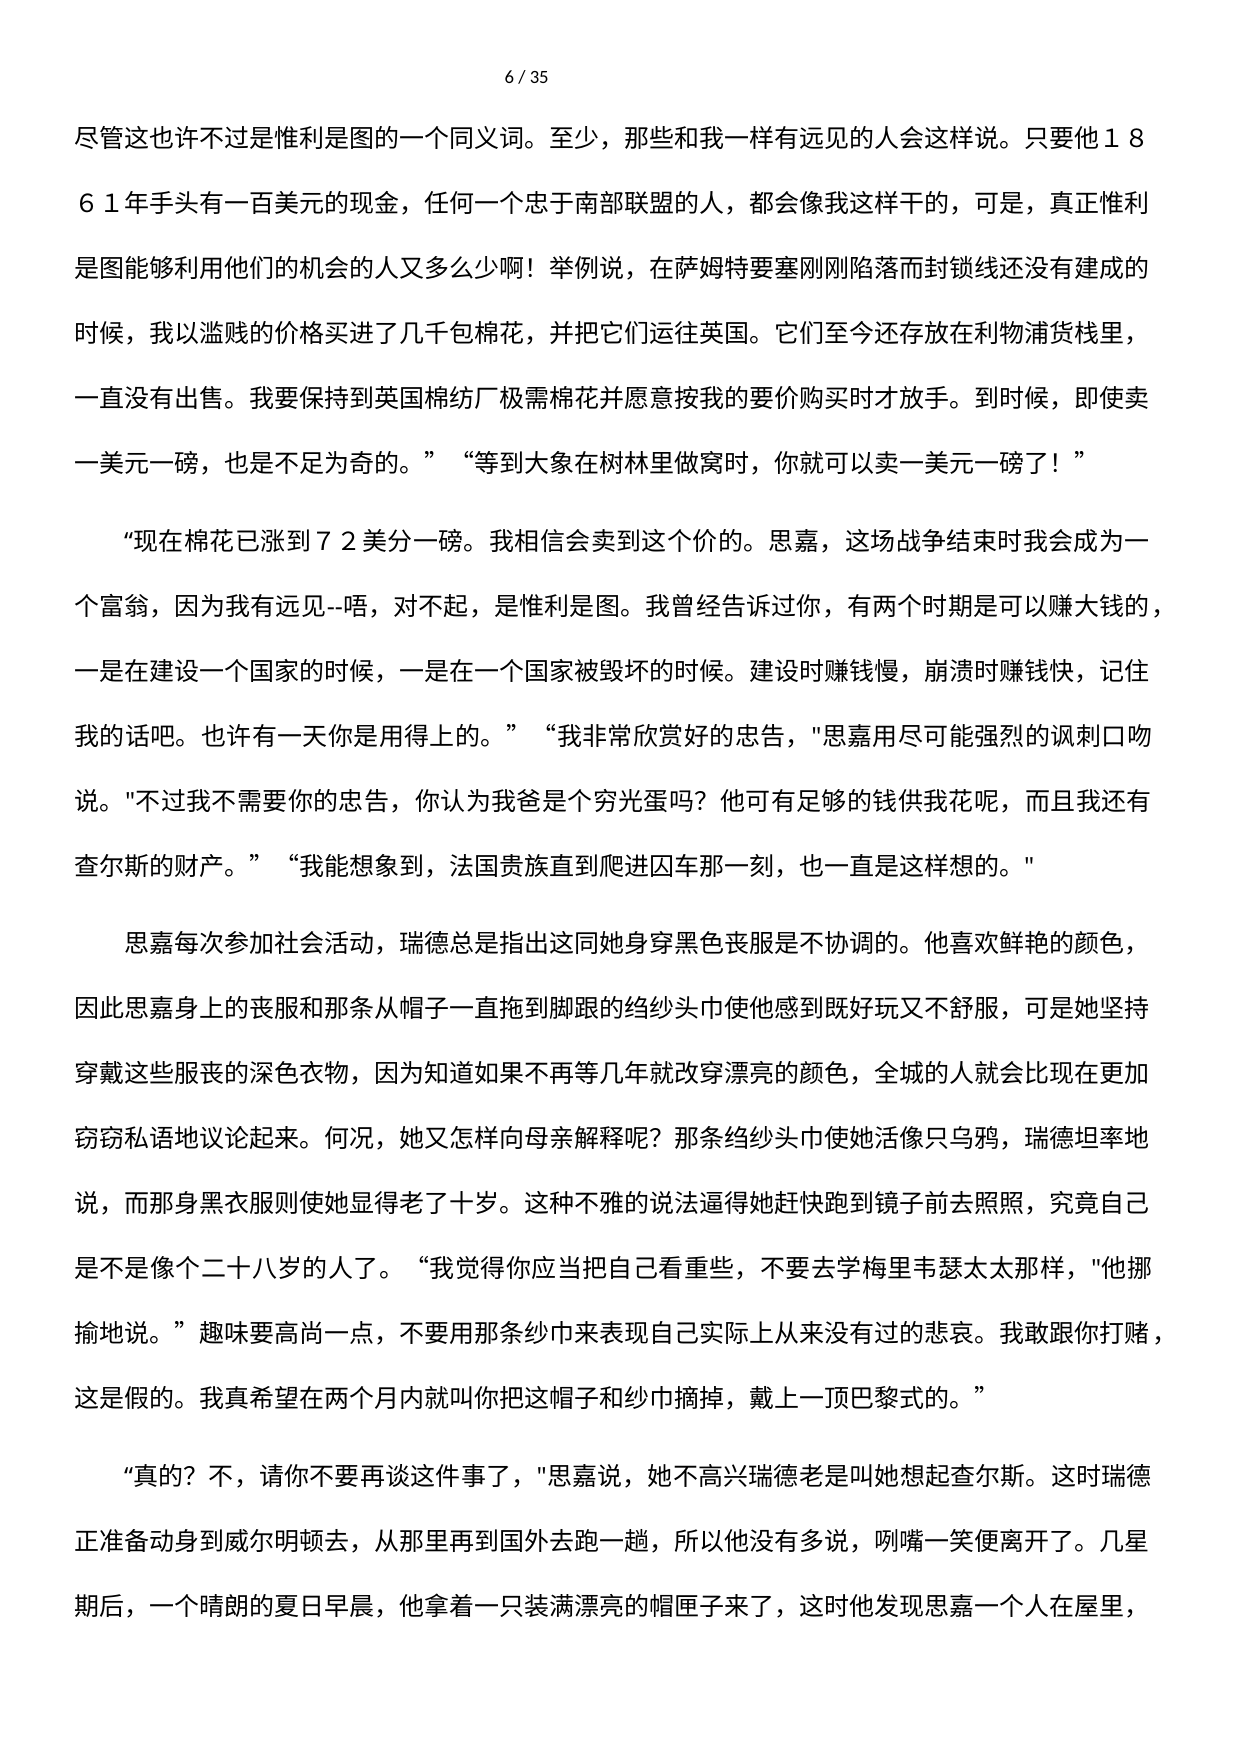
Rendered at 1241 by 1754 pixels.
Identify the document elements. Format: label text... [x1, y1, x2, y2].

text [74, 104, 1152, 494]
text 思嘉每次参加社会活动，瑞德总是指出这同她身穿黑色丧服是不协调的。他喜欢鲜艳的颜色，因此思嘉身上的丧服和那条从帽子一直拖到脚跟的绉纱头巾使他感到既好玩又不舒服，可是她坚持穿戴这些服丧的深色衣物，因为知道如果不再等几年就改穿漂亮的颜色，全城的人就会比现在更加窃窃私语地议论起来。何况，她又怎样向母亲解释呢？那条绉纱头巾使她活像只乌鸦，瑞德坦率地说，而那身黑衣服则使她显得老了十岁。这种不雅的说法逼得她赶快跑到镜子前去照照，究竟自己是不是像个二十八岁的人了。“我觉得你应当把自己看重些，不要去学梅里韦瑟太太那样，"他挪揄地说。”趣味要高尚一点，不要用那条纱巾来表现自己实际上从来没有过的悲哀。我敢跟你打赌，这是假的。我真希望在两个月内就叫你把这帽子和纱巾摘掉，戴上一顶巴黎式的。” [74, 909, 1152, 1429]
text “现在棉花已涨到７２美分一磅。我相信会卖到这个价的。思嘉，这场战争结束时我会成为一个富翁，因为我有远见--唔，对不起，是惟利是图。我曾经告诉过你，有两个时期是可以赚大钱的，一是在建设一个国家的时候，一是在一个国家被毁坏的时候。建设时赚钱慢，崩溃时赚钱快，记住我的话吧。也许有一天你是用得上的。”“我非常欣赏好的忠告，"思嘉用尽可能强烈的讽刺口吻说。"不过我不需要你的忠告，你认为我爸是个穷光蛋吗？他可有足够的钱供我花呢，而且我还有查尔斯的财产。”“我能想象到，法国贵族直到爬进囚车那一刻，也一直是这样想的。" [74, 507, 1152, 897]
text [74, 1442, 1152, 1637]
